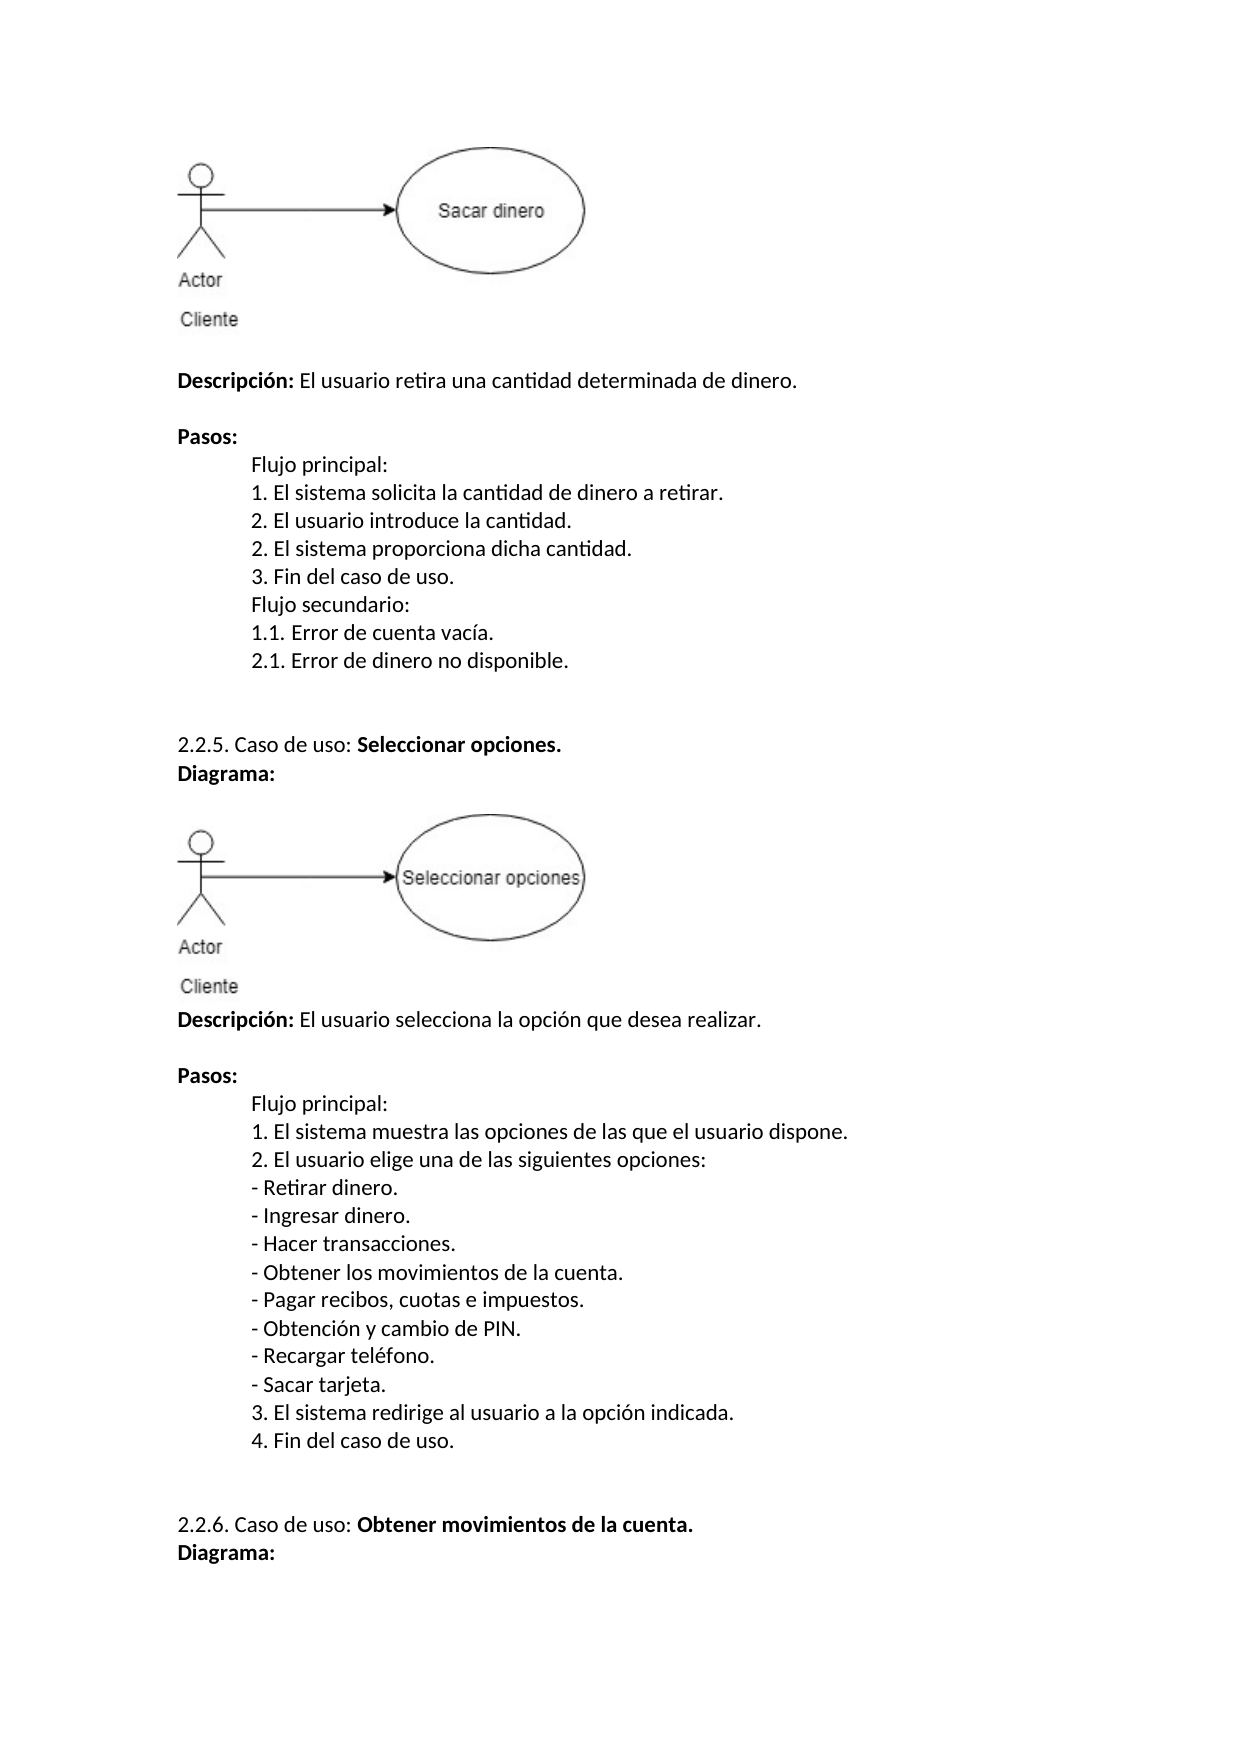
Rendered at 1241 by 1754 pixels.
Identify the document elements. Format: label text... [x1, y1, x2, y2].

text Pasos: [177, 422, 1063, 450]
text - Obtener los movimientos de la cuenta. [177, 1258, 1063, 1286]
text Descripción: El usuario retira una cantidad determinada de dinero. [177, 366, 1063, 394]
text Flujo principal: [177, 450, 1063, 478]
text 1. El sistema muestra las opciones de las que el usuario dispone. [177, 1117, 1063, 1146]
text - Sacar tarjeta. [177, 1370, 1063, 1398]
text - Obtención y cambio de PIN. [177, 1314, 1063, 1342]
text Diagrama: [177, 1538, 1063, 1566]
text Flujo principal: [177, 1089, 1063, 1117]
picture [177, 147, 587, 339]
text Diagrama: [177, 759, 1063, 787]
list Error de cuenta vacía. [251, 618, 1063, 647]
picture [177, 814, 587, 1006]
text - Ingresar dinero. [177, 1202, 1063, 1229]
text Flujo secundario: [177, 591, 1063, 618]
text - Hacer transacciones. [177, 1229, 1063, 1258]
text 2. El usuario introduce la cantidad. [177, 506, 1063, 534]
text - Retirar dinero. [177, 1173, 1063, 1202]
text 2.2.6. Caso de uso: Obtener movimientos de la cuenta. [177, 1510, 1063, 1538]
text Pasos: [177, 1061, 1063, 1089]
text 2. El usuario elige una de las siguientes opciones: [177, 1146, 1063, 1173]
text Descripción: El usuario selecciona la opción que desea realizar. [177, 1005, 1063, 1033]
text 2. El sistema proporciona dicha cantidad. [177, 534, 1063, 562]
text 3. El sistema redirige al usuario a la opción indicada. [177, 1398, 1063, 1426]
text 3. Fin del caso de uso. [177, 562, 1063, 591]
text 2.1. Error de dinero no disponible. [177, 647, 1063, 674]
text 1. El sistema solicita la cantidad de dinero a retirar. [177, 478, 1063, 506]
text 2.2.5. Caso de uso: Seleccionar opciones. [177, 731, 1063, 759]
text 4. Fin del caso de uso. [177, 1426, 1063, 1454]
text - Pagar recibos, cuotas e impuestos. [177, 1286, 1063, 1314]
text - Recargar teléfono. [177, 1342, 1063, 1370]
